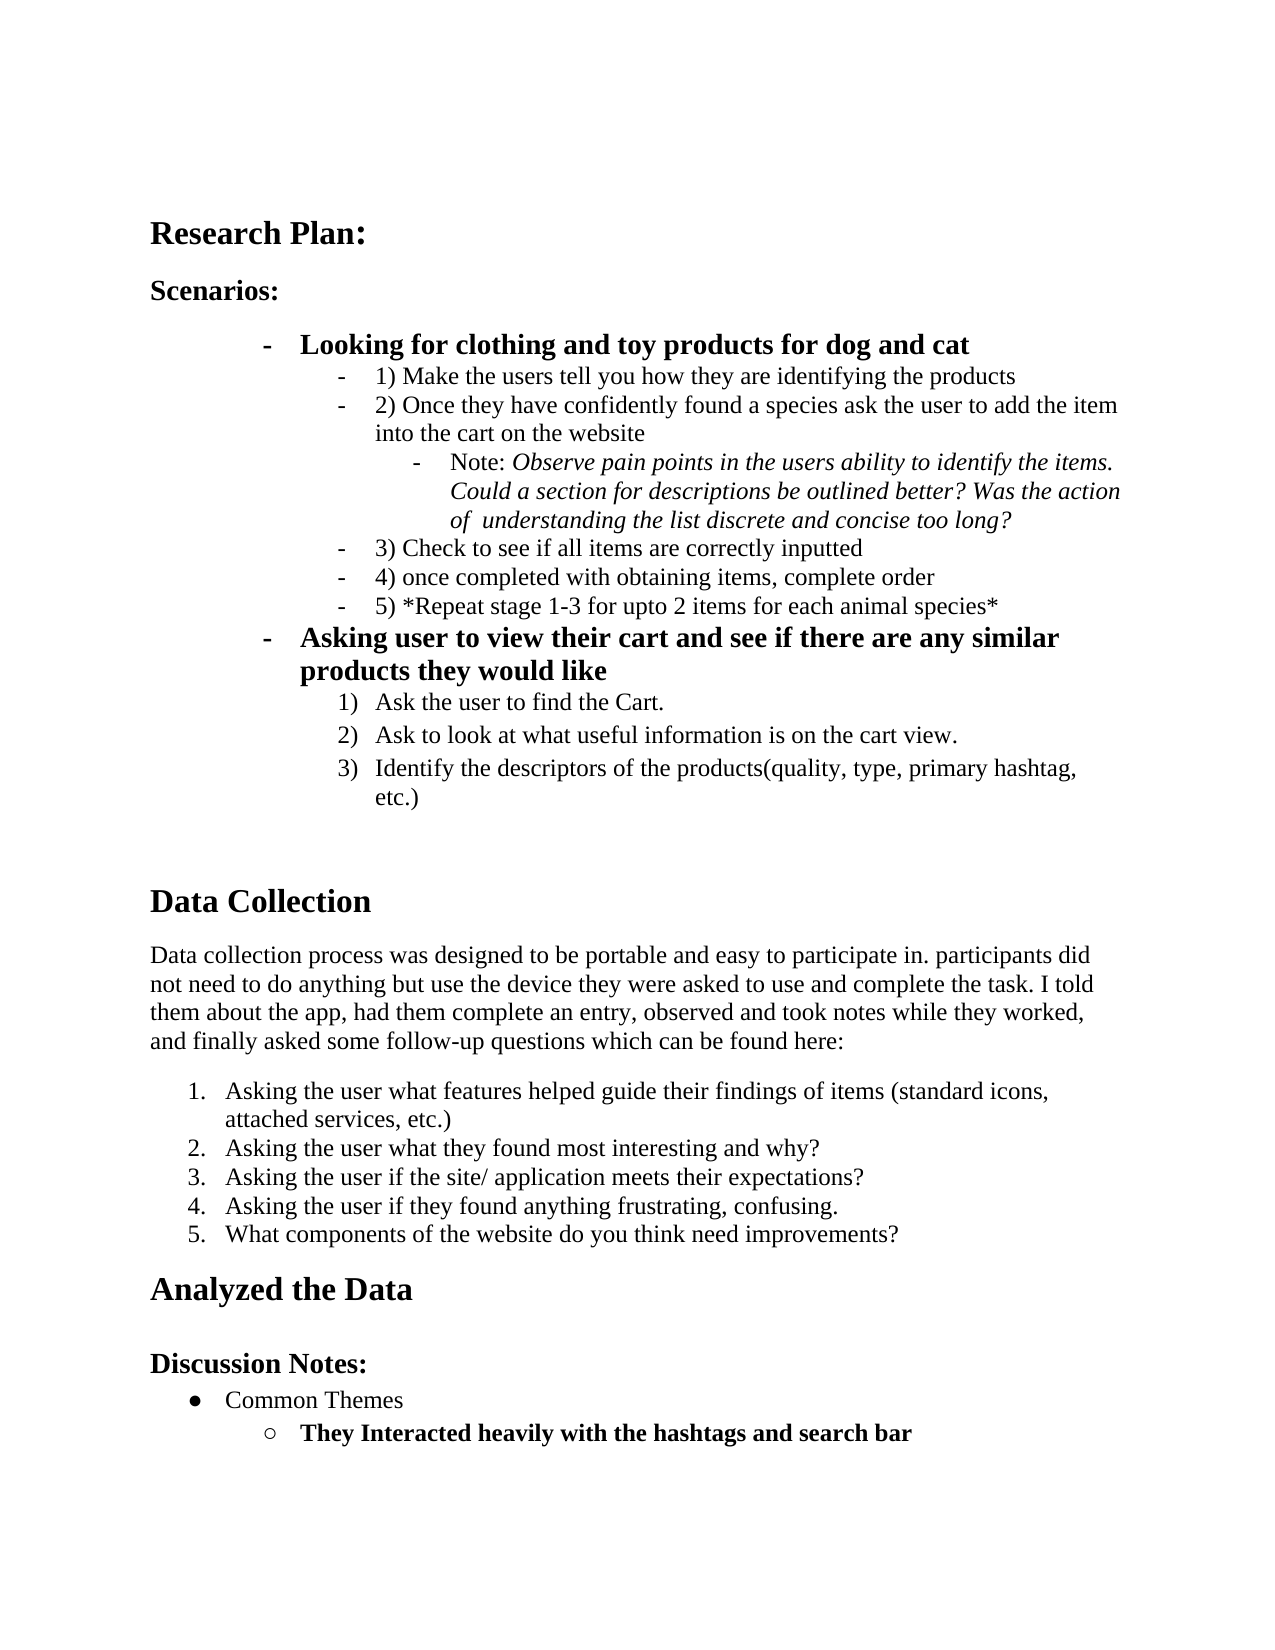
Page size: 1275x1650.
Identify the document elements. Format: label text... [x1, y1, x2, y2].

list 5) *Repeat stage 1-3 for upto 2 items for each animal species* [337, 591, 1125, 620]
text Scenarios: [150, 273, 1125, 307]
list Looking for clothing and toy products for dog and cat [262, 327, 1125, 361]
list 4) once completed with obtaining items, complete order [337, 562, 1125, 591]
text Discussion Notes: [150, 1346, 1125, 1380]
list 2) Once they have confidently found a species ask the user to add the item into the cart on the website [337, 390, 1125, 447]
list Asking the user if they found anything frustrating, confusing. [187, 1191, 1125, 1219]
list Identify the descriptors of the products(quality, type, primary hashtag, etc.) [337, 753, 1125, 810]
list Ask the user to find the Cart. [337, 687, 1125, 716]
list Asking the user what they found most interesting and why? [187, 1133, 1125, 1162]
text Data Collection [150, 881, 1125, 919]
list What components of the website do you think need improvements? [187, 1219, 1125, 1248]
text Analyzed the Data [150, 1269, 1125, 1307]
list Common Themes [187, 1385, 1125, 1413]
list Asking the user if the site/ application meets their expectations? [187, 1162, 1125, 1191]
list They Interacted heavily with the hashtags and search bar [262, 1418, 1125, 1447]
list Asking user to view their cart and see if there are any similar products they would like [262, 620, 1125, 687]
list 3) Check to see if all items are correctly inputted [337, 533, 1125, 562]
list 1) Make the users tell you how they are identifying the products [337, 361, 1125, 390]
list Note: Observe pain points in the users ability to identify the items. Could a section for descriptions be outlined better? Was the action of understanding the list discrete and concise too long? [412, 447, 1125, 533]
list Ask to look at what useful information is on the cart view. [337, 720, 1125, 749]
text Data collection process was designed to be portable and easy to participate in. participants did not need to do anything but use the device they were asked to use and complete the task. I told them about the app, had them complete an entry, observed and took notes while they worked, and finally asked some follow-up questions which can be found here: [150, 940, 1125, 1055]
list Asking the user what features helped guide their findings of items (standard icons, attached services, etc.) [187, 1076, 1125, 1133]
text Research Plan: [150, 209, 1125, 252]
